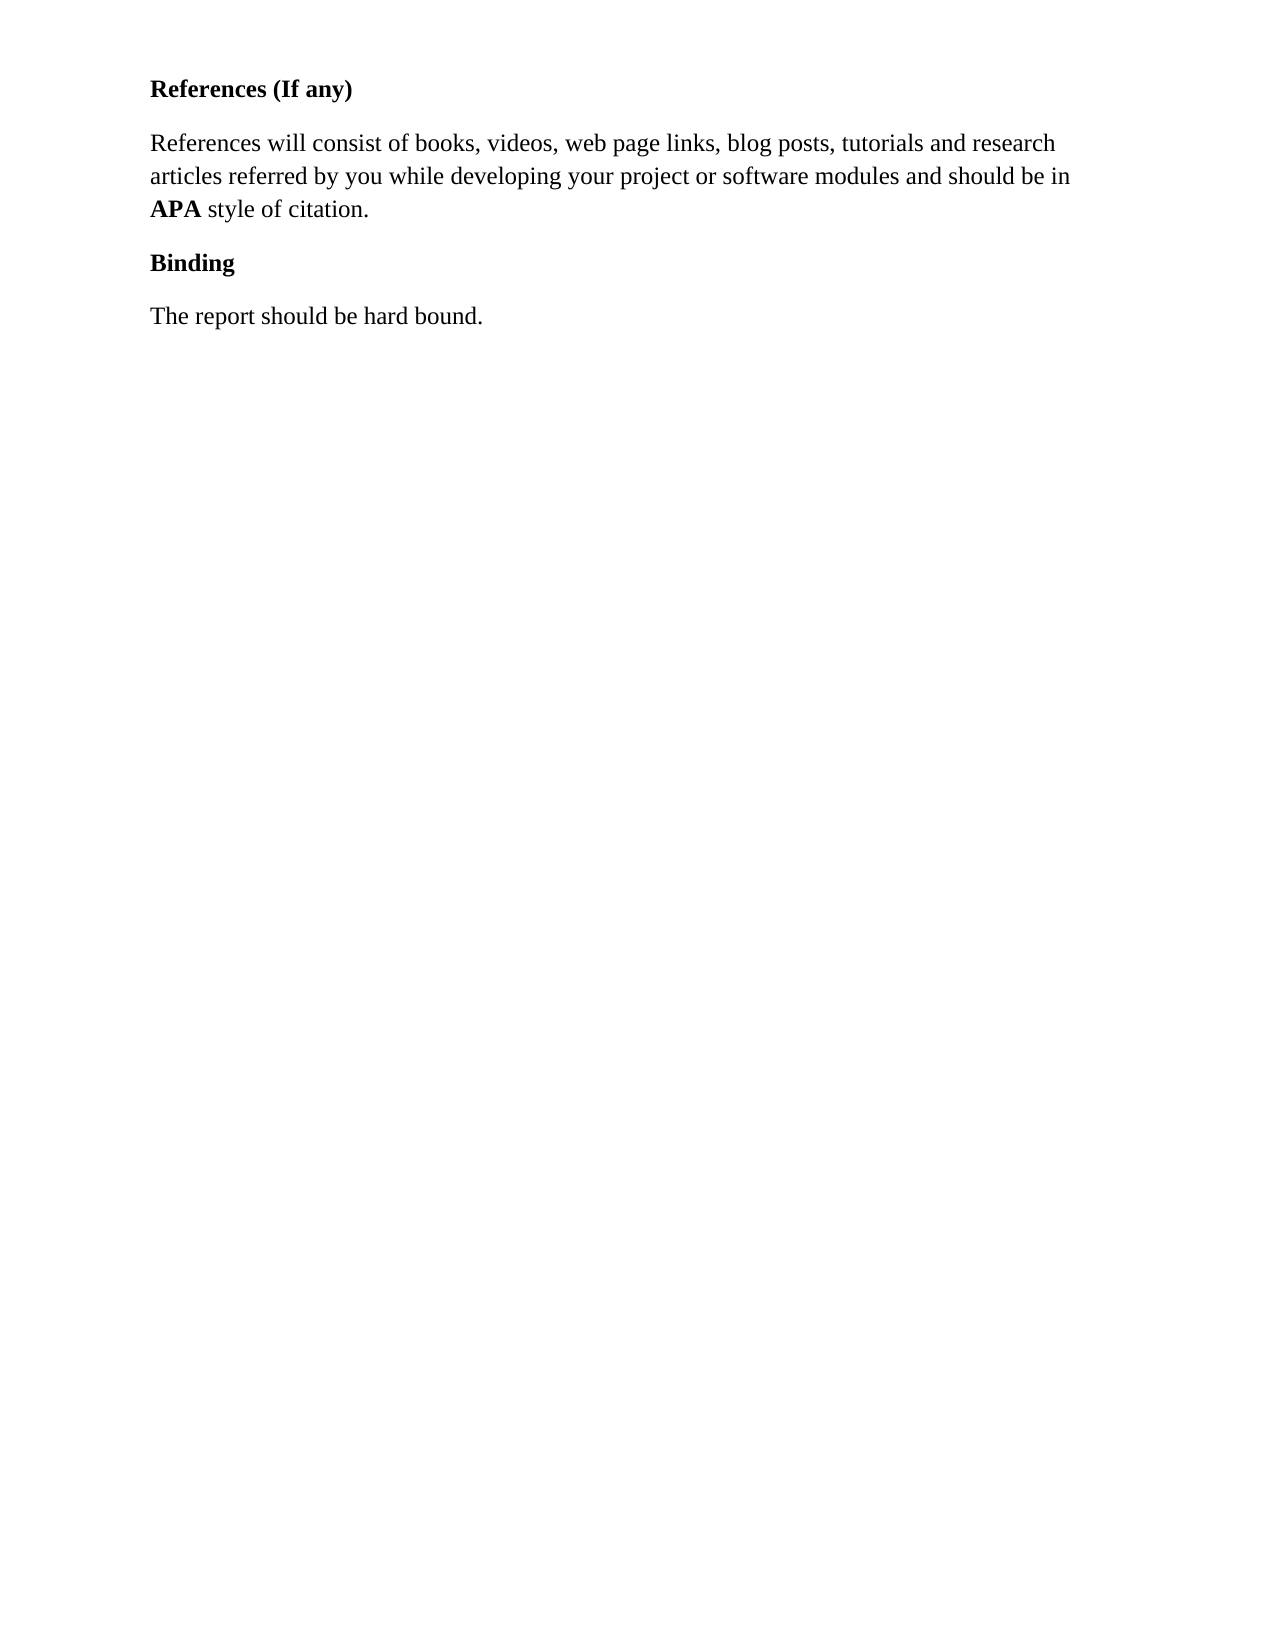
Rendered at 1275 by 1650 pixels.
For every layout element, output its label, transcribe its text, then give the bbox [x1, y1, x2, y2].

text Binding [150, 248, 1125, 276]
text The report should be hard bound. [150, 301, 1125, 330]
text References (If any) [150, 74, 1125, 103]
text References will consist of books, videos, web page links, blog posts, tutorials and research articles referred by you while developing your project or software modules and should be in APA style of citation. [150, 128, 1125, 222]
